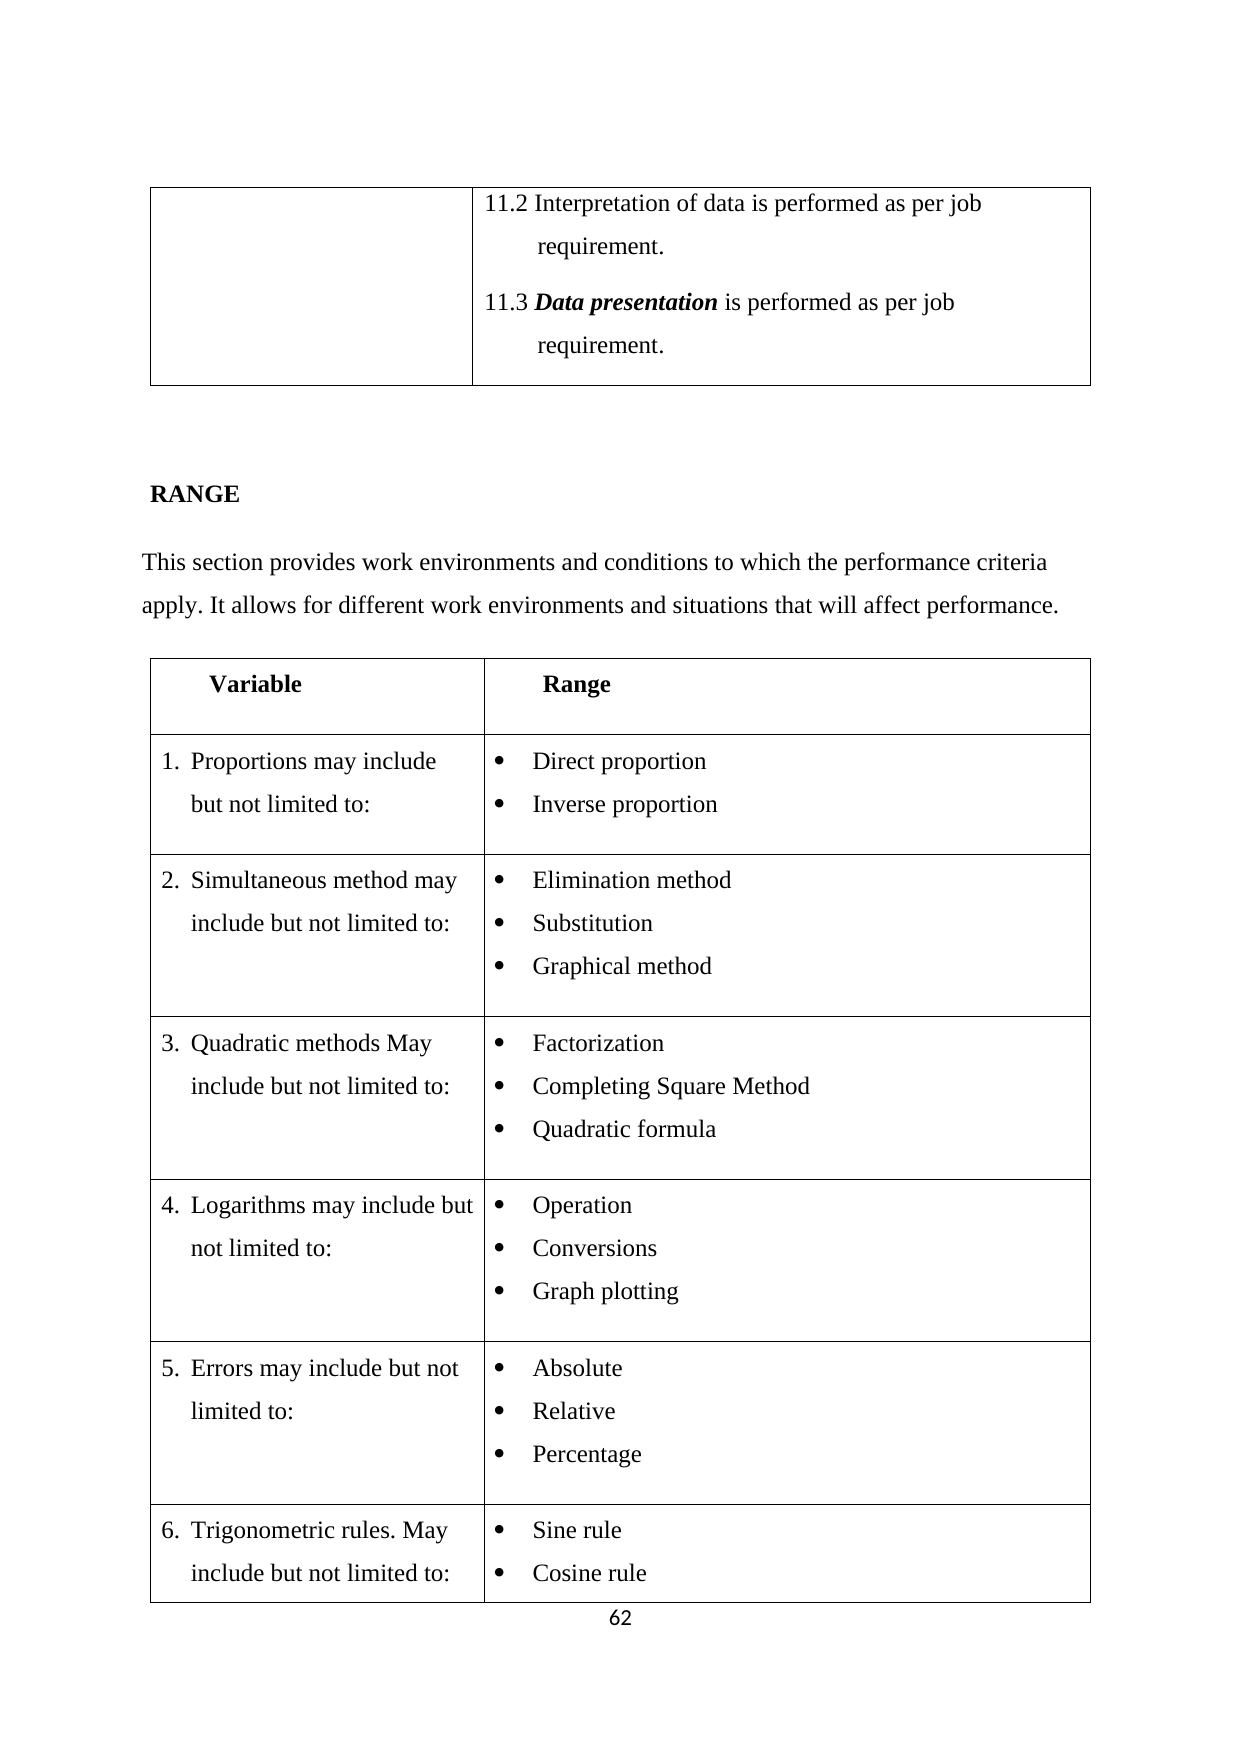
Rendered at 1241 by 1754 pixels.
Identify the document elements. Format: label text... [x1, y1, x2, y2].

table_cell Logarithms may include but not limited to: [151, 1180, 484, 1341]
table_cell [151, 1505, 484, 1602]
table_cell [473, 188, 1090, 384]
table_cell Absolute Relative Percentage [485, 1342, 1090, 1504]
table_cell Direct proportion Inverse proportion [485, 735, 1090, 854]
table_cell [151, 188, 472, 384]
table_header Variable [151, 659, 484, 734]
table_cell Proportions may include but not limited to: [151, 735, 484, 854]
table_cell Simultaneous method may include but not limited to: [151, 855, 484, 1016]
text This section provides work environments and conditions to which the performance criteria apply. It allows for different work environments and situations that will affect performance. [142, 547, 1090, 619]
table_cell Errors may include but not limited to: [151, 1342, 484, 1504]
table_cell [485, 1505, 1090, 1602]
table_header Range [485, 659, 1090, 734]
table_cell Factorization Completing Square Method Quadratic formula [485, 1017, 1090, 1179]
text RANGE [150, 479, 1090, 507]
table_cell Operation Conversions Graph plotting [485, 1180, 1090, 1341]
table_cell Quadratic methods May include but not limited to: [151, 1017, 484, 1179]
table_cell Elimination method Substitution Graphical method [485, 855, 1090, 1016]
